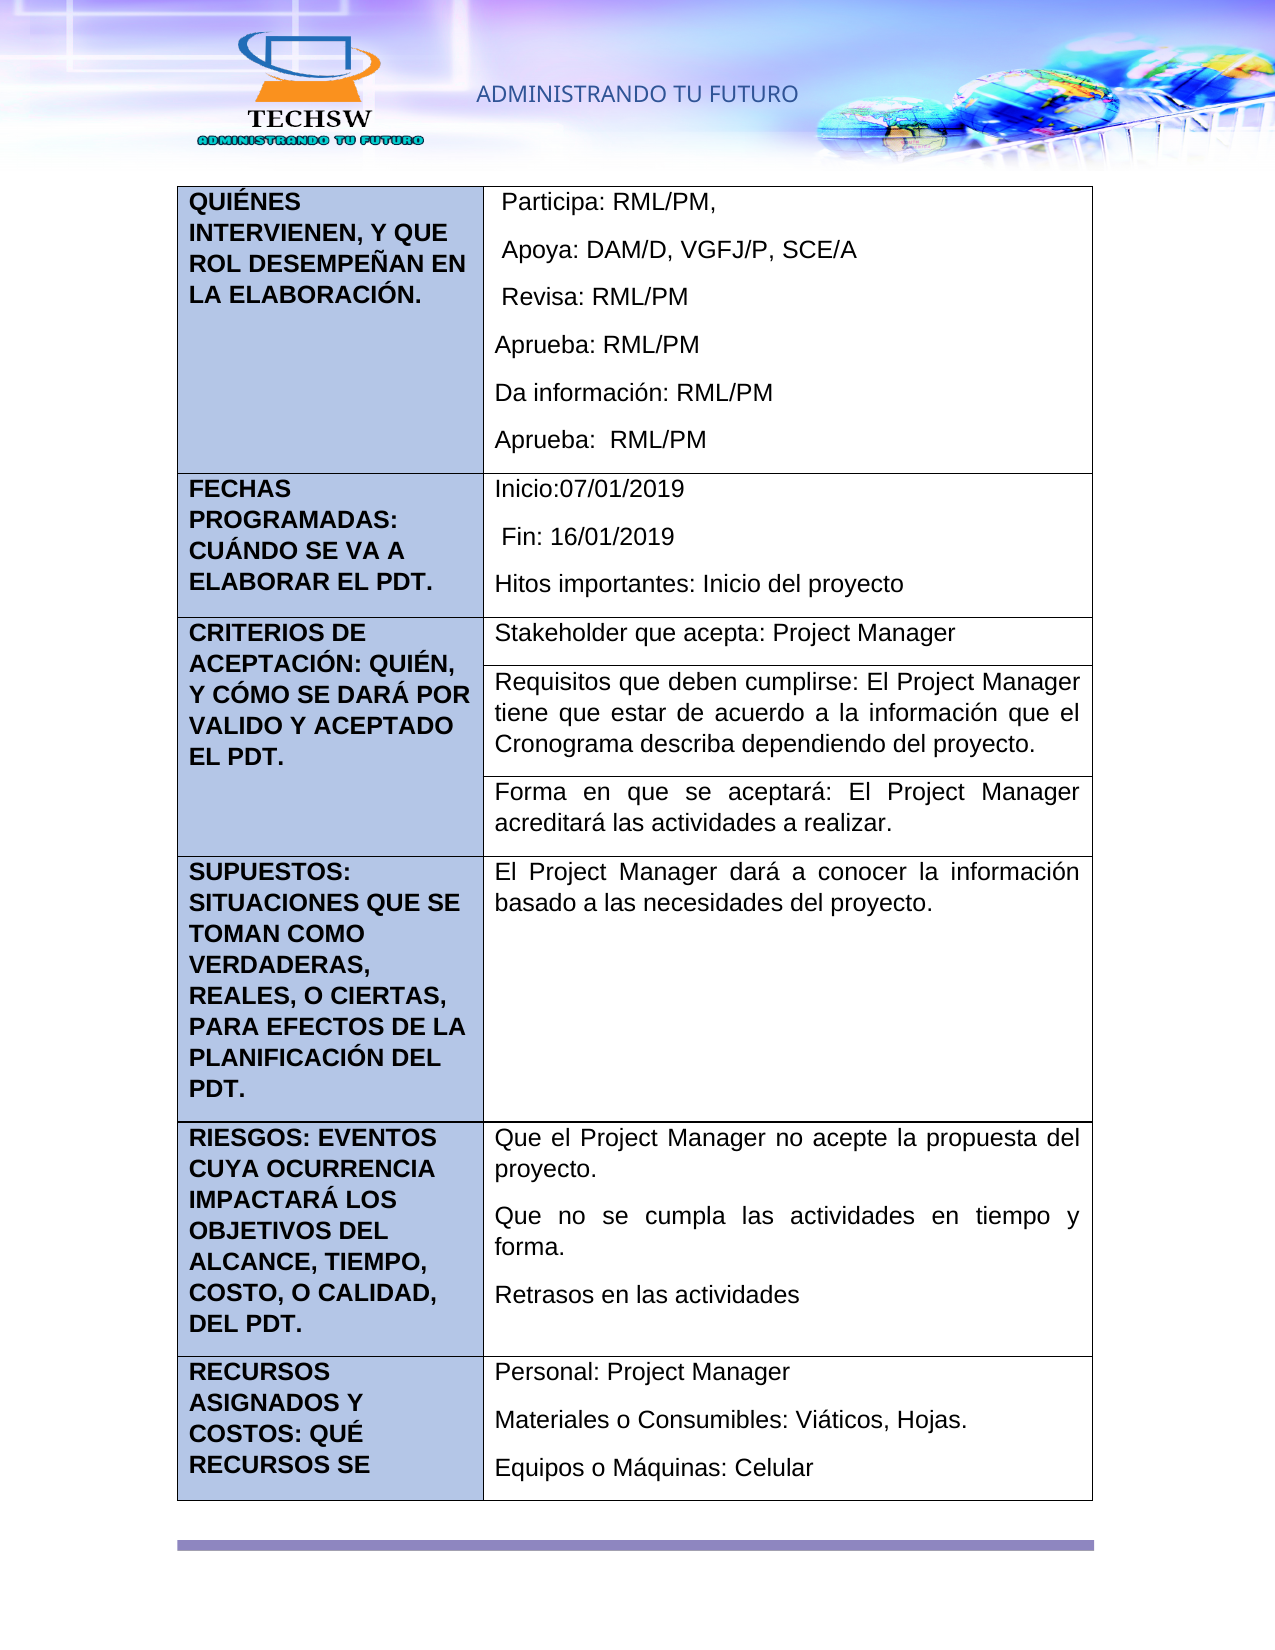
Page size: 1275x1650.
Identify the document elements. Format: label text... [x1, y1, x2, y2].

table_cell Forma en que se aceptará: El Project Manager acreditará las actividades a realizar. [484, 777, 1092, 856]
table_cell FECHAS PROGRAMADAS: CUÁNDO SE VA A ELABORAR EL PDT. [178, 474, 483, 617]
table_cell El Project Manager dará a conocer la información basado a las necesidades del proyecto. [484, 857, 1092, 1121]
table_cell Que el Project Manager no acepte la propuesta del proyecto. Que no se cumpla las actividades en tiempo y forma. Retrasos en las actividades [484, 1123, 1092, 1356]
table_cell RECURSOS ASIGNADOS Y COSTOS: QUÉ RECURSOS SE NECESITAN PARA ELABORAR EL PDT, DE QUE TIPO, EN QUE CANTIDADES, Y CON QUE COSTOS. [178, 1357, 483, 1500]
picture [177, 1540, 1095, 1552]
table_cell Responsable: RML/PM Participa: RML/PM, Apoya: DAM/D, VGFJ/P, SCE/A Revisa: RML/PM Aprueba: RML/PM Da información: RML/PM Aprueba: RML/PM [484, 187, 1092, 473]
table_cell ASIGNACIÓN DE RESPONSABILIDADES: QUIÉNES INTERVIENEN, Y QUE ROL DESEMPEÑAN EN LA ELABORACIÓN. [178, 187, 483, 473]
table_cell Stakeholder que acepta: Project Manager [484, 618, 1092, 665]
table_cell Inicio:07/01/2019 Fin: 16/01/2019 Hitos importantes: Inicio del proyecto [484, 474, 1092, 617]
table_cell RIESGOS: EVENTOS CUYA OCURRENCIA IMPACTARÁ LOS OBJETIVOS DEL ALCANCE, TIEMPO, COSTO, O CALIDAD, DEL PDT. [178, 1123, 483, 1356]
table_cell Personal: Project Manager Materiales o Consumibles: Viáticos, Hojas. Equipos o Máquinas: Celular [484, 1357, 1092, 1500]
picture [0, 0, 1275, 171]
table_cell CRITERIOS DE ACEPTACIÓN: QUIÉN, Y CÓMO SE DARÁ POR VALIDO Y ACEPTADO EL PDT. [178, 618, 483, 856]
table_cell Requisitos que deben cumplirse: El Project Manager tiene que estar de acuerdo a la información que el Cronograma describa dependiendo del proyecto. [484, 666, 1092, 776]
table_cell SUPUESTOS: SITUACIONES QUE SE TOMAN COMO VERDADERAS, REALES, O CIERTAS, PARA EFECTOS DE LA PLANIFICACIÓN DEL PDT. [178, 857, 483, 1121]
